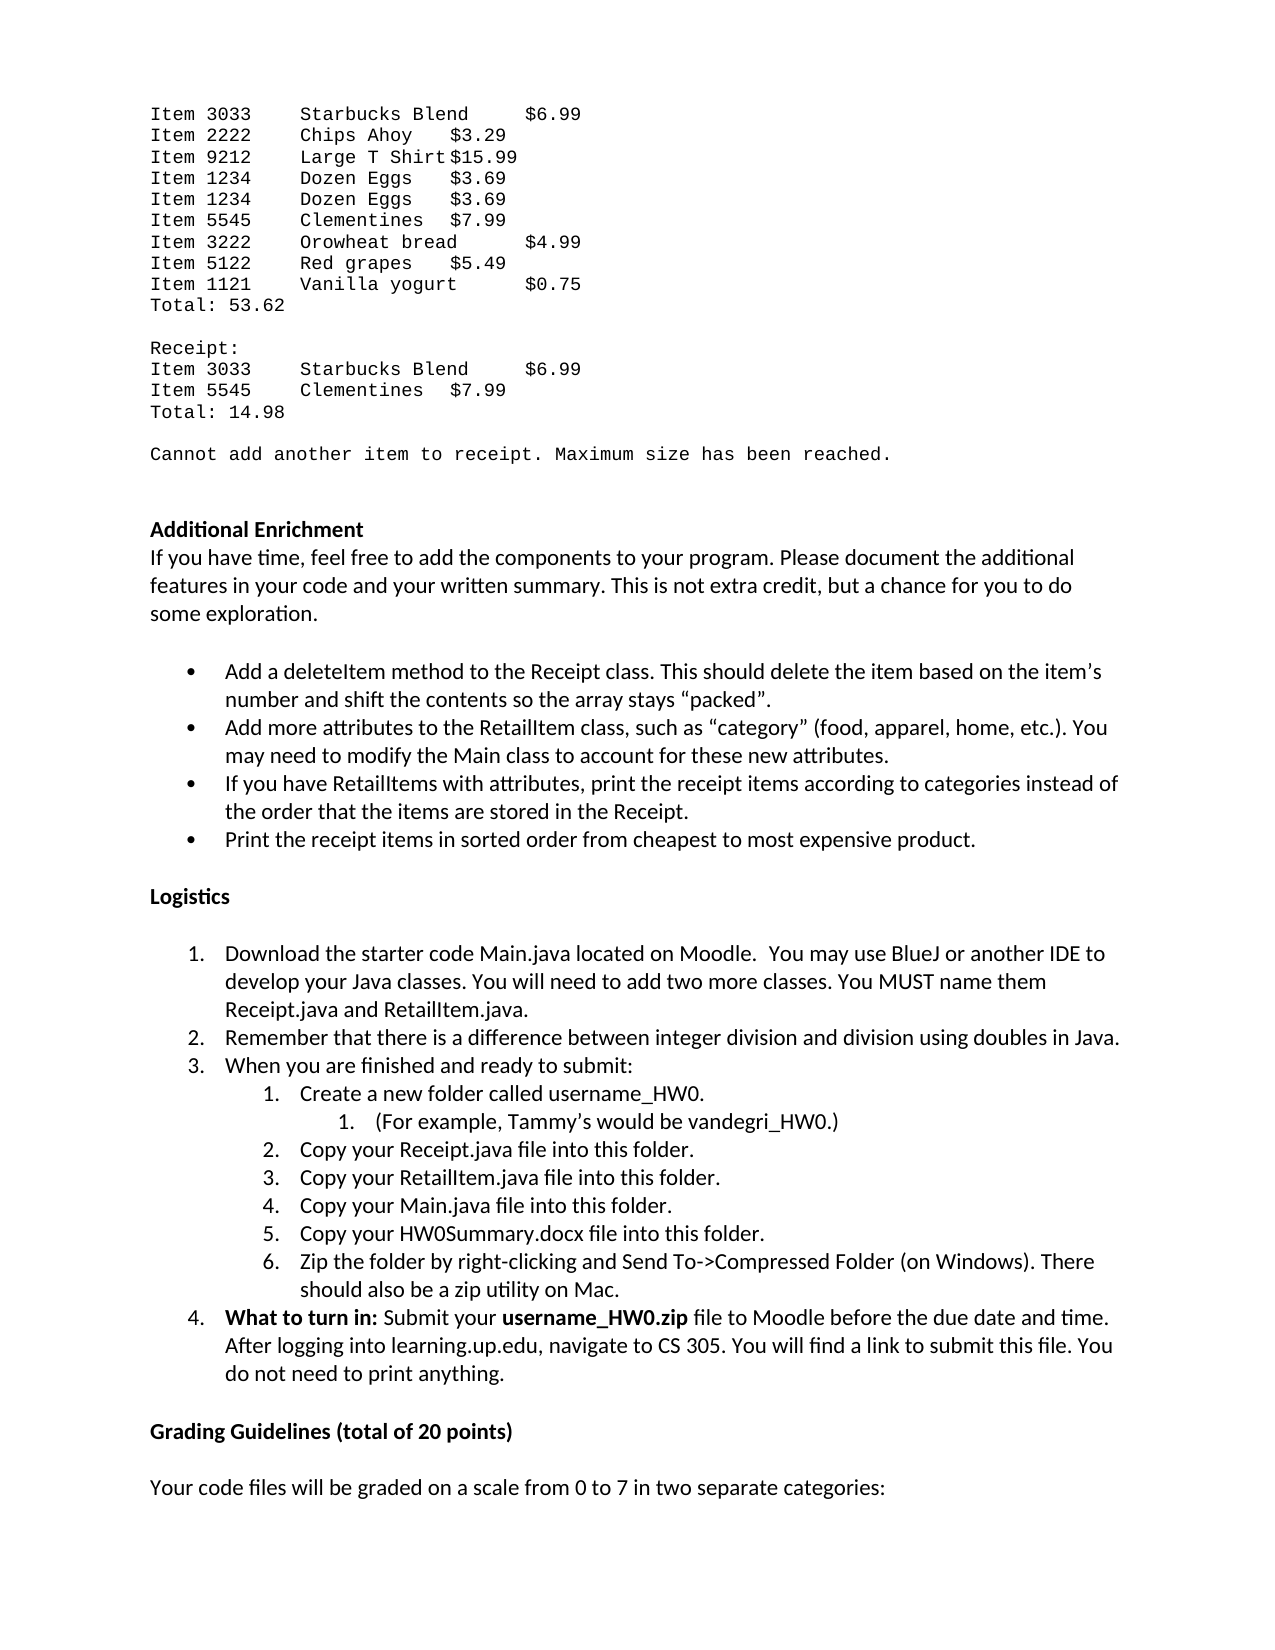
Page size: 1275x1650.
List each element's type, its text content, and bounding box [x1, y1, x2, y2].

text Item 5545 Clementines $7.99 [150, 381, 1125, 402]
list If you have RetailItems with attributes, print the receipt items according to categories instead of the order that the items are stored in the Receipt. [187, 769, 1125, 825]
list Add more attributes to the RetailItem class, such as “category” (food, apparel, home, etc.). You may need to modify the Main class to account for these new attributes. [187, 713, 1125, 769]
text Logistics [150, 882, 1125, 910]
text Item 3222 Orowheat bread $4.99 [150, 232, 1125, 254]
text Item 3033 Starbucks Blend $6.99 [150, 360, 1125, 381]
text Receipt: [150, 339, 1125, 360]
list Add a deleteItem method to the Receipt class. This should delete the item based on the item’s number and shift the contents so the array stays “packed”. [187, 657, 1125, 713]
list Copy your HW0Summary.docx file into this folder. [262, 1219, 1125, 1247]
text Item 3033 Starbucks Blend $6.99 [150, 105, 1125, 126]
list Copy your Main.java file into this folder. [262, 1191, 1125, 1219]
text Item 1234 Dozen Eggs $3.69 [150, 169, 1125, 190]
list Print the receipt items in sorted order from cheapest to most expensive product. [187, 825, 1125, 853]
list (For example, Tammy’s would be vandegri_HW0.) [337, 1107, 1125, 1135]
list When you are finished and ready to submit: [187, 1051, 1125, 1079]
text Your code files will be graded on a scale from 0 to 7 in two separate categories: [150, 1473, 1125, 1502]
list Remember that there is a difference between integer division and division using doubles in Java. [187, 1023, 1125, 1051]
list Zip the folder by right-clicking and Send To->Compressed Folder (on Windows). There should also be a zip utility on Mac. [262, 1247, 1125, 1303]
text Item 5545 Clementines $7.99 [150, 211, 1125, 232]
text Item 1121 Vanilla yogurt $0.75 [150, 275, 1125, 296]
text Total: 14.98 [150, 402, 1125, 424]
list Copy your Receipt.java file into this folder. [262, 1135, 1125, 1163]
text Item 1234 Dozen Eggs $3.69 [150, 190, 1125, 211]
list Create a new folder called username_HW0. [262, 1079, 1125, 1107]
text Item 9212 Large T Shirt $15.99 [150, 147, 1125, 169]
text Item 2222 Chips Ahoy $3.29 [150, 126, 1125, 147]
text Item 5122 Red grapes $5.49 [150, 254, 1125, 275]
text Total: 53.62 [150, 296, 1125, 317]
list Download the starter code Main.java located on Moodle. You may use BlueJ or another IDE to develop your Java classes. You will need to add two more classes. You MUST name them Receipt.java and RetailItem.java. [187, 939, 1125, 1023]
list What to turn in: Submit your username_HW0.zip file to Moodle before the due date and time. After logging into learning.up.edu, navigate to CS 305. You will find a link to submit this file. You do not need to print anything. [187, 1303, 1125, 1388]
text Grading Guidelines (total of 20 points) [150, 1417, 1125, 1473]
list Copy your RetailItem.java file into this folder. [262, 1163, 1125, 1191]
text Cannot add another item to receipt. Maximum size has been reached. Additional Enrichment If you have time, feel free to add the components to your program. Please document the additional features in your code and your written summary. This is not extra credit, but a chance for you to do some exploration. [150, 445, 1125, 628]
